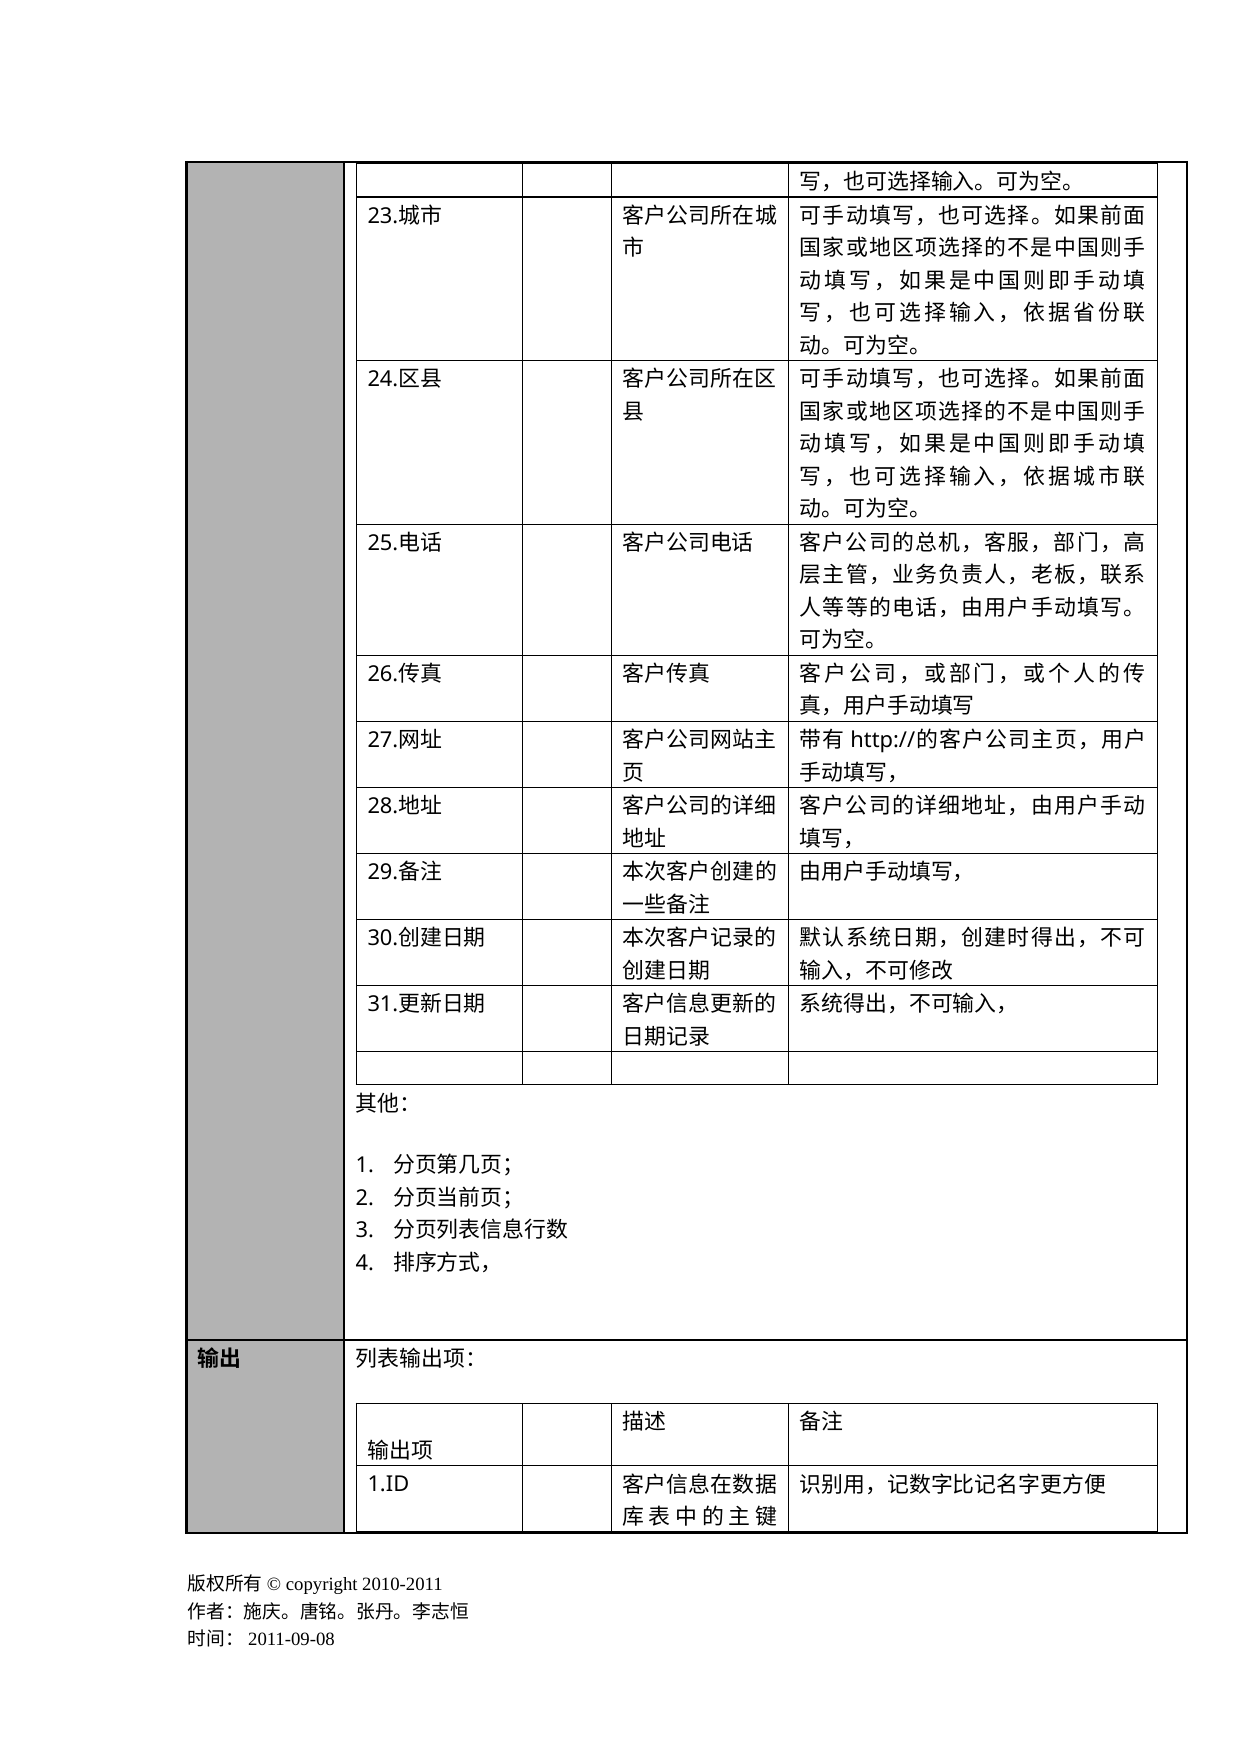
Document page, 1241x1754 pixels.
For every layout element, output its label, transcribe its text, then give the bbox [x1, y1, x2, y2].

table_cell 输出 [188, 1341, 343, 1532]
table_cell 输入 [188, 163, 343, 1339]
table_cell 快速查询： 高级查询： 其他： 分页第几页； 分页当前页； 分页列表信息行数 排序方式， [345, 163, 1186, 1339]
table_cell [345, 1341, 1186, 1532]
